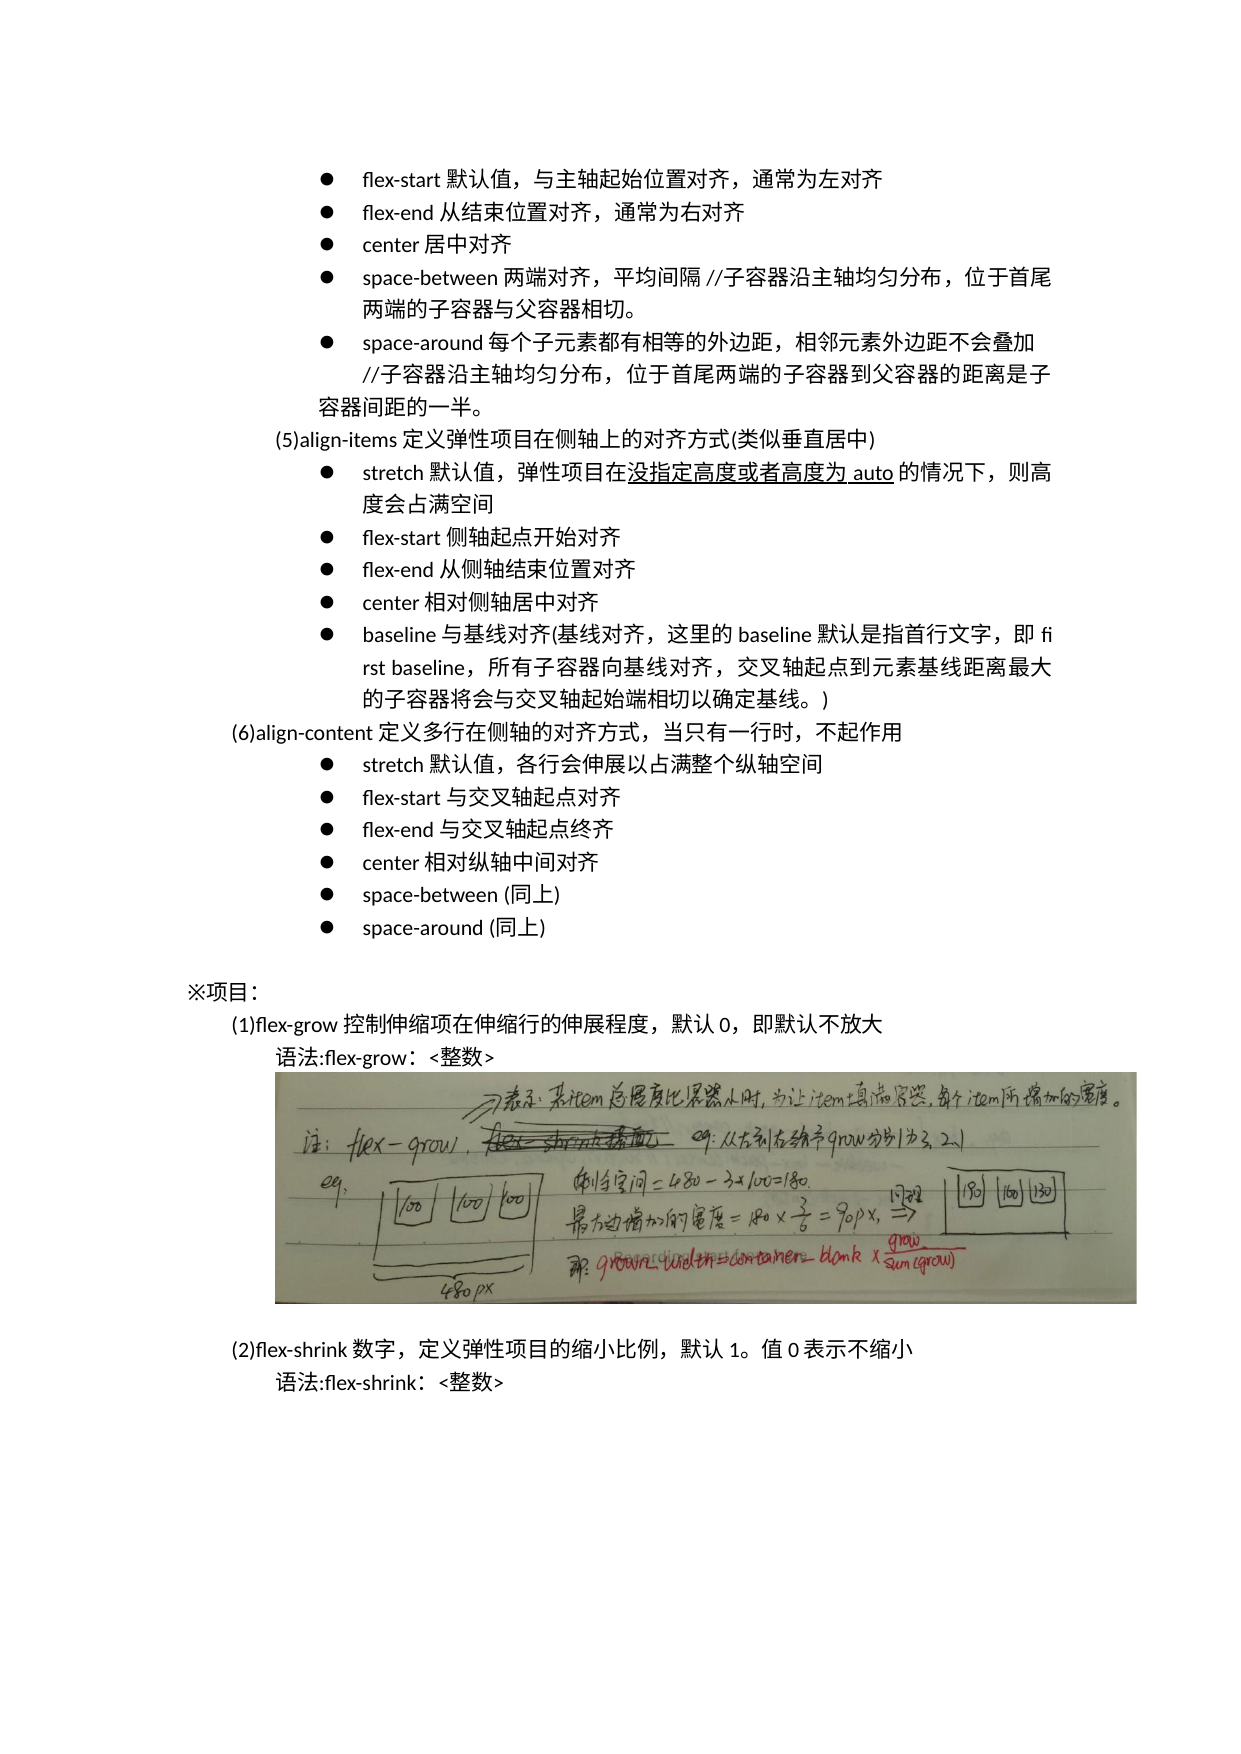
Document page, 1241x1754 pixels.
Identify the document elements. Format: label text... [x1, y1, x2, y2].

list flex-end 从结束位置对齐，通常为右对齐 [319, 194, 1053, 227]
list (5)align-items 定义弹性项目在侧轴上的对齐方式(类似垂直居中) [231, 422, 1053, 454]
list space-around (同上) [319, 909, 1053, 942]
list center 居中对齐 [319, 227, 1053, 259]
list flex-start 与交叉轴起点对齐 [319, 779, 1053, 812]
list center 相对纵轴中间对齐 [319, 844, 1053, 877]
list ※项目： [187, 974, 1053, 1007]
list 语法:flex-grow：<整数> [231, 1039, 1053, 1072]
list (6)align-content 定义多行在侧轴的对齐方式，当只有一行时，不起作用 [187, 714, 1053, 747]
list stretch 默认值，各行会伸展以占满整个纵轴空间 [319, 747, 1053, 779]
list baseline 与基线对齐(基线对齐，这里的 baseline 默认是指首行文字，即 first baseline，所有子容器向基线对齐，交叉轴起点到元素基线距离最大的子容器将会与交叉轴起始端相切以确定基线。) [319, 617, 1053, 714]
list space-between 两端对齐，平均间隔 //子容器沿主轴均匀分布，位于首尾两端的子容器与父容器相切。 [319, 259, 1053, 324]
list stretch 默认值，弹性项目在没指定高度或者高度为 auto 的情况下，则高度会占满空间 [319, 454, 1053, 519]
list //子容器沿主轴均匀分布，位于首尾两端的子容器到父容器的距离是子容器间距的一半。 [319, 357, 1053, 422]
list space-between (同上) [319, 877, 1053, 909]
list flex-start 侧轴起点开始对齐 [319, 519, 1053, 552]
list space-around 每个子元素都有相等的外边距，相邻元素外边距不会叠加 [319, 324, 1053, 357]
list flex-shrink 数字，定义弹性项目的缩小比例，默认1。值0表示不缩小 [187, 1332, 1053, 1364]
list 语法:flex-shrink：<整数> [231, 1364, 1053, 1397]
list flex-end 与交叉轴起点终齐 [319, 812, 1053, 844]
list flex-grow 控制伸缩项在伸缩行的伸展程度，默认0，即默认不放大 [187, 1007, 1053, 1039]
list flex-start 默认值，与主轴起始位置对齐，通常为左对齐 [319, 162, 1053, 194]
list center 相对侧轴居中对齐 [319, 584, 1053, 617]
list flex-end 从侧轴结束位置对齐 [319, 552, 1053, 584]
picture [275, 1072, 1137, 1304]
